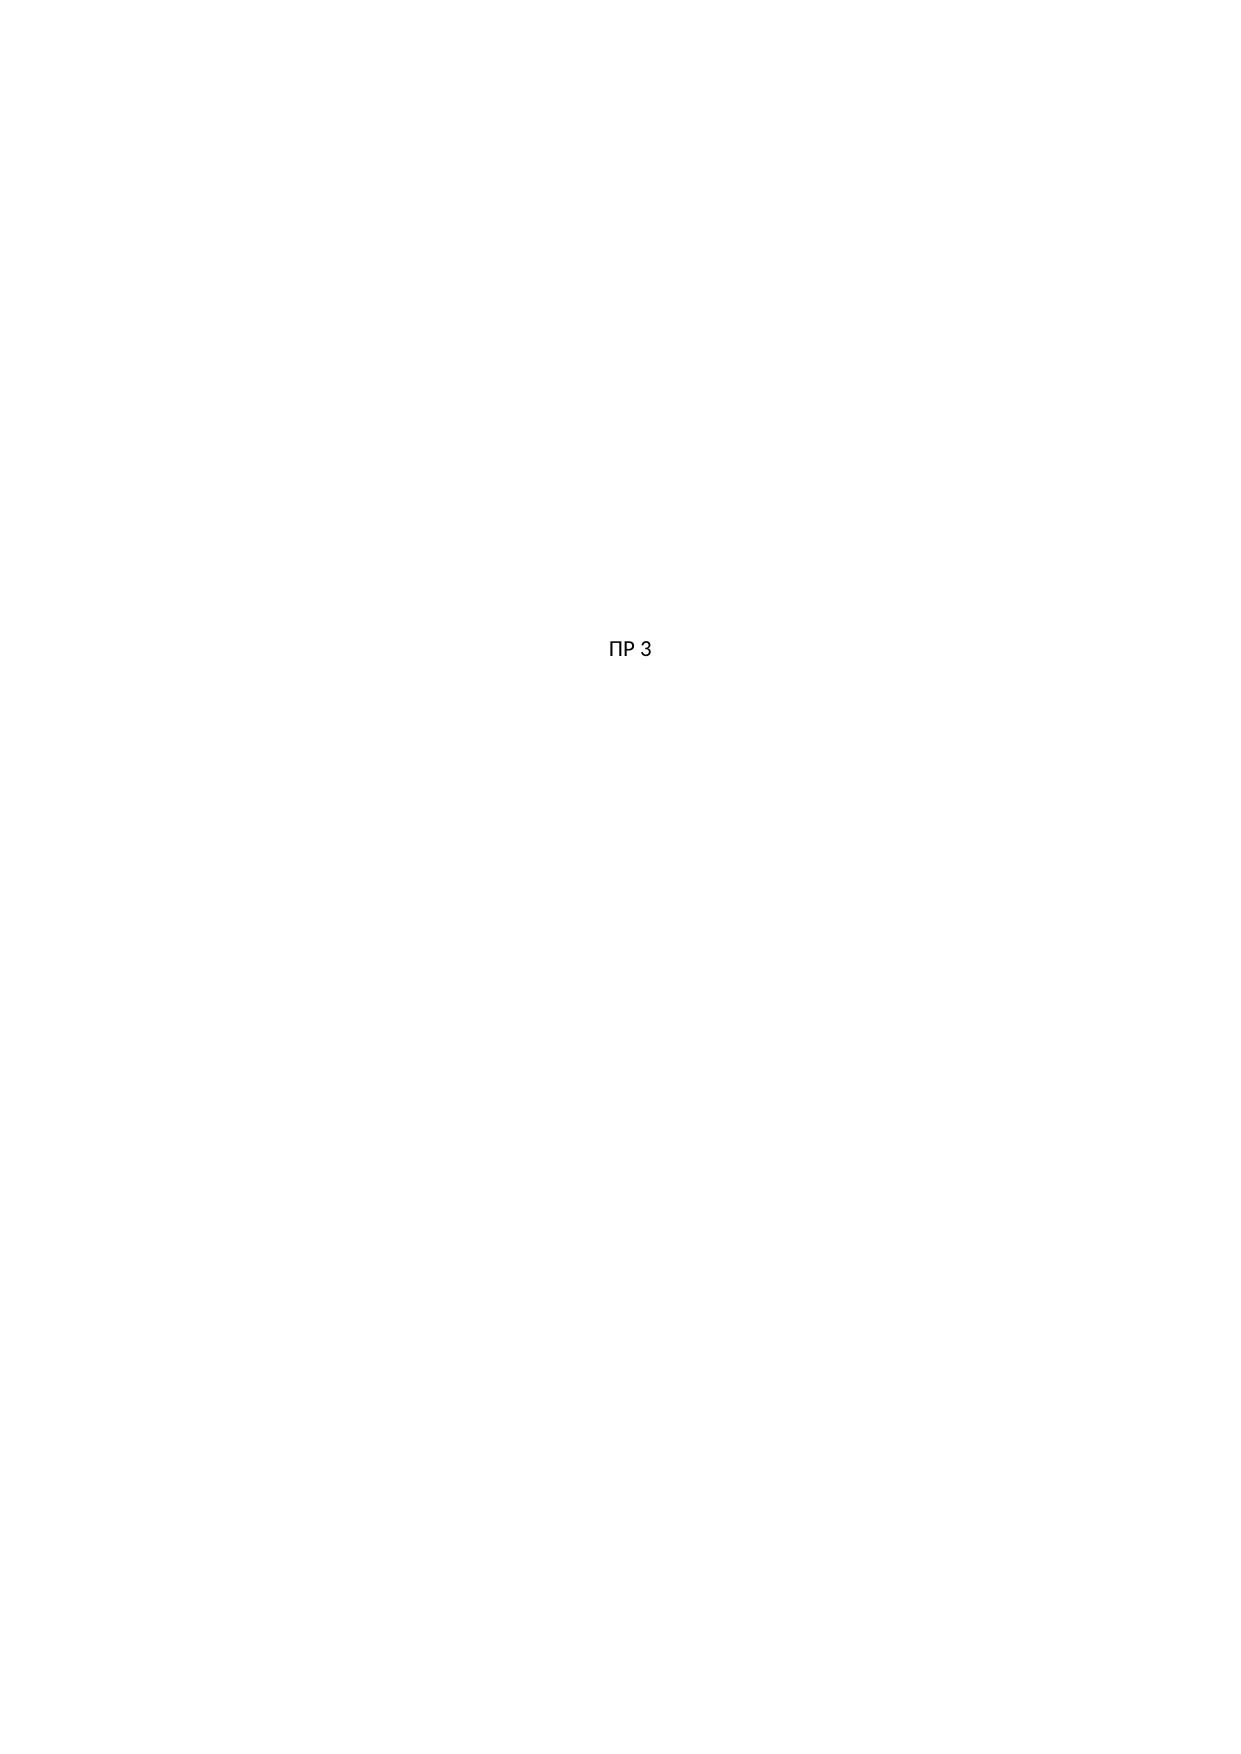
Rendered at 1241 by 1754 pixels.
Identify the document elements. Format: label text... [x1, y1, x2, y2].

text ПР 3 [177, 634, 1152, 662]
